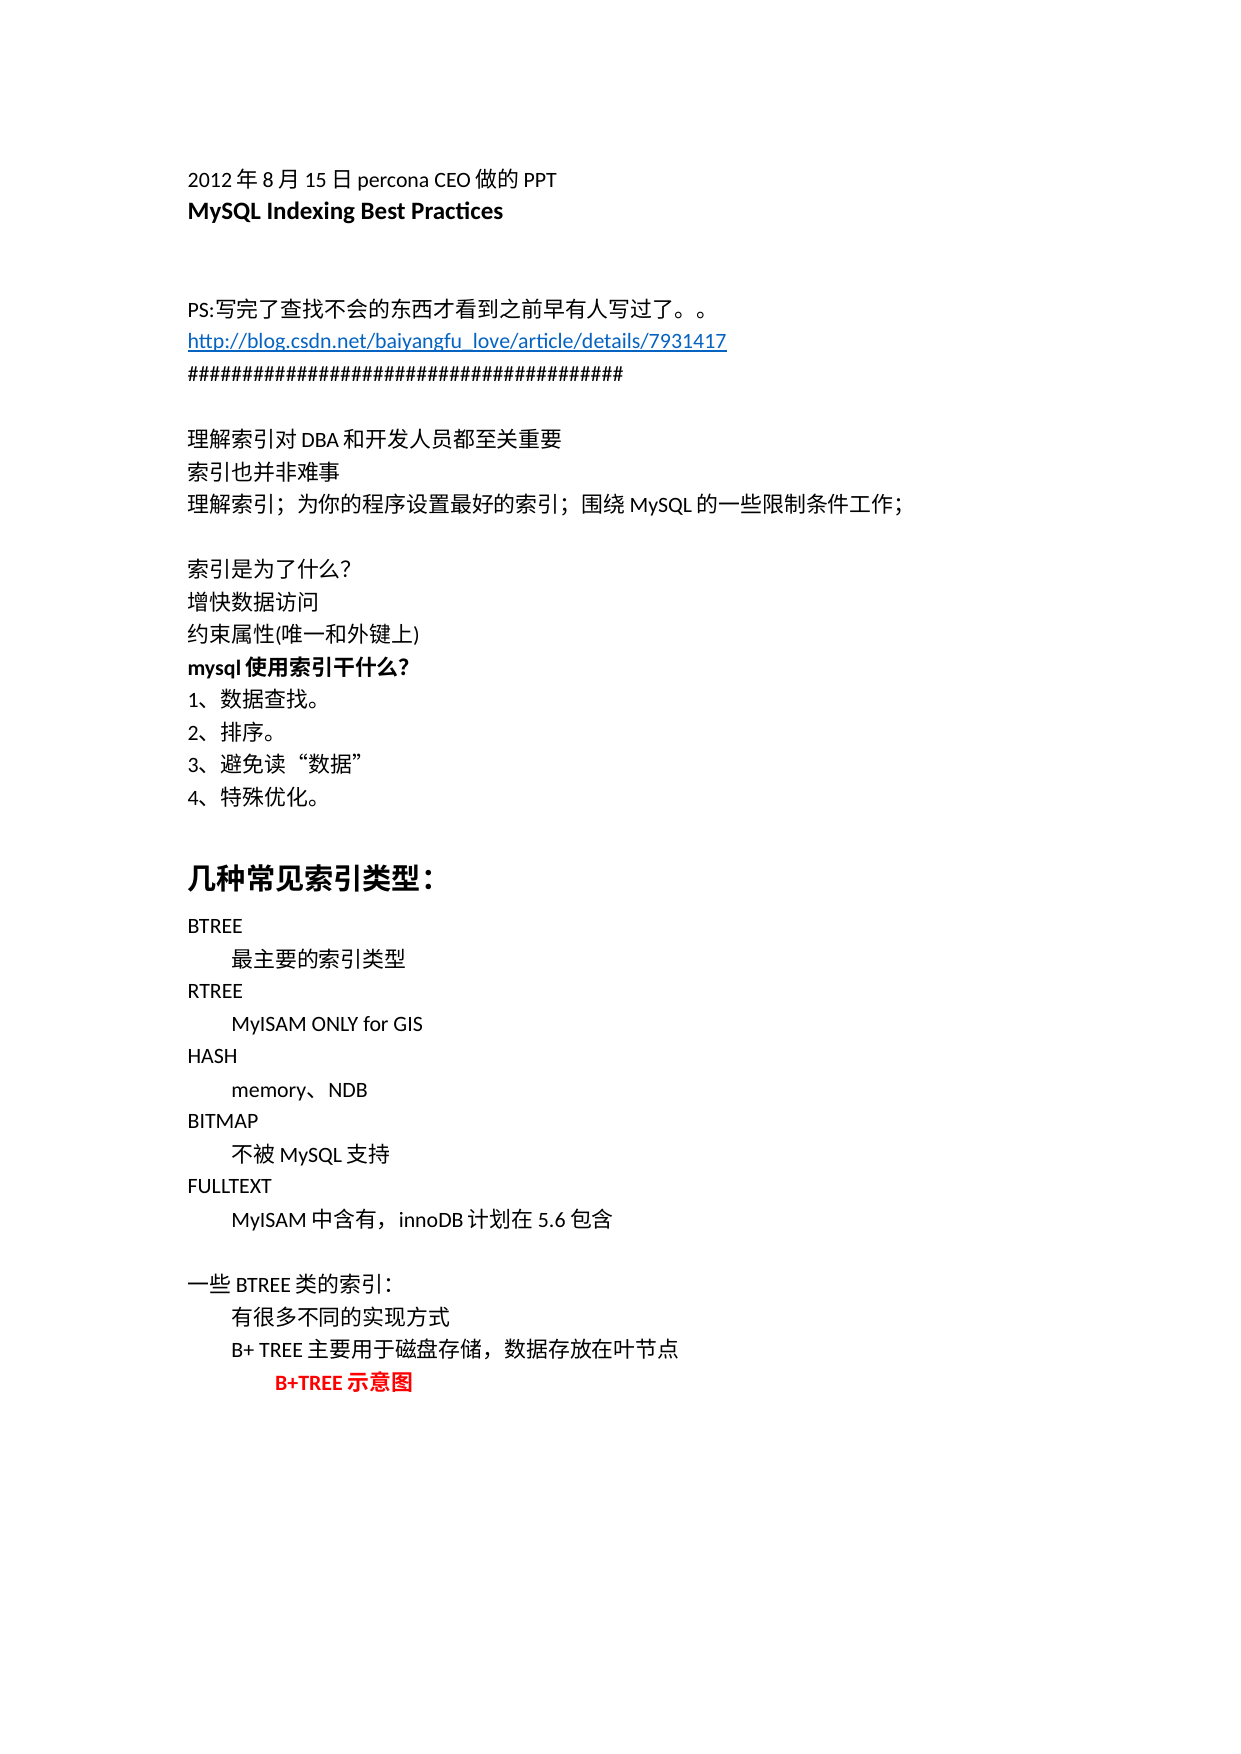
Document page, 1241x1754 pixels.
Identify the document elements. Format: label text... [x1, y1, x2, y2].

text 一些BTREE类的索引： [187, 1267, 1053, 1299]
text B+ TREE主要用于磁盘存储，数据存放在叶节点 [187, 1332, 1053, 1364]
text PS:写完了查找不会的东西才看到之前早有人写过了。。 [187, 292, 1053, 324]
text FULLTEXT [187, 1169, 1053, 1202]
text mysql使用索引干什么？ [187, 649, 1053, 682]
text 索引是为了什么？ [187, 552, 1053, 584]
text 不被MySQL支持 [187, 1137, 1053, 1169]
text MyISAM中含有，innoDB计划在5.6包含 [187, 1202, 1053, 1234]
text 最主要的索引类型 [187, 942, 1053, 974]
text 理解索引对DBA和开发人员都至关重要 [187, 422, 1053, 454]
text BITMAP [187, 1104, 1053, 1137]
text BTREE [187, 909, 1053, 942]
text 1、数据查找。 [187, 682, 1053, 714]
text http://blog.csdn.net/baiyangfu_love/article/details/7931417 [187, 324, 1053, 357]
text 2、排序。 [187, 714, 1053, 747]
text 几种常见索引类型： [187, 844, 1053, 909]
text 增快数据访问 [187, 584, 1053, 617]
text memory、NDB [187, 1072, 1053, 1104]
text 理解索引；为你的程序设置最好的索引；围绕MySQL的一些限制条件工作； [187, 487, 1053, 519]
text RTREE [187, 974, 1053, 1007]
text 有很多不同的实现方式 [187, 1299, 1053, 1332]
text 4、特殊优化。 [187, 779, 1053, 812]
text MySQL Indexing Best Practices [187, 194, 1053, 227]
text 约束属性(唯一和外键上) [187, 617, 1053, 649]
text 索引也并非难事 [187, 454, 1053, 487]
text MyISAM ONLY for GIS [187, 1007, 1053, 1039]
text HASH [187, 1039, 1053, 1072]
text 3、避免读“数据” [187, 747, 1053, 779]
text 2012年8月15日percona CEO做的PPT [187, 162, 1053, 194]
text B+TREE示意图 [187, 1364, 1053, 1397]
text ######################################## [187, 357, 1053, 389]
